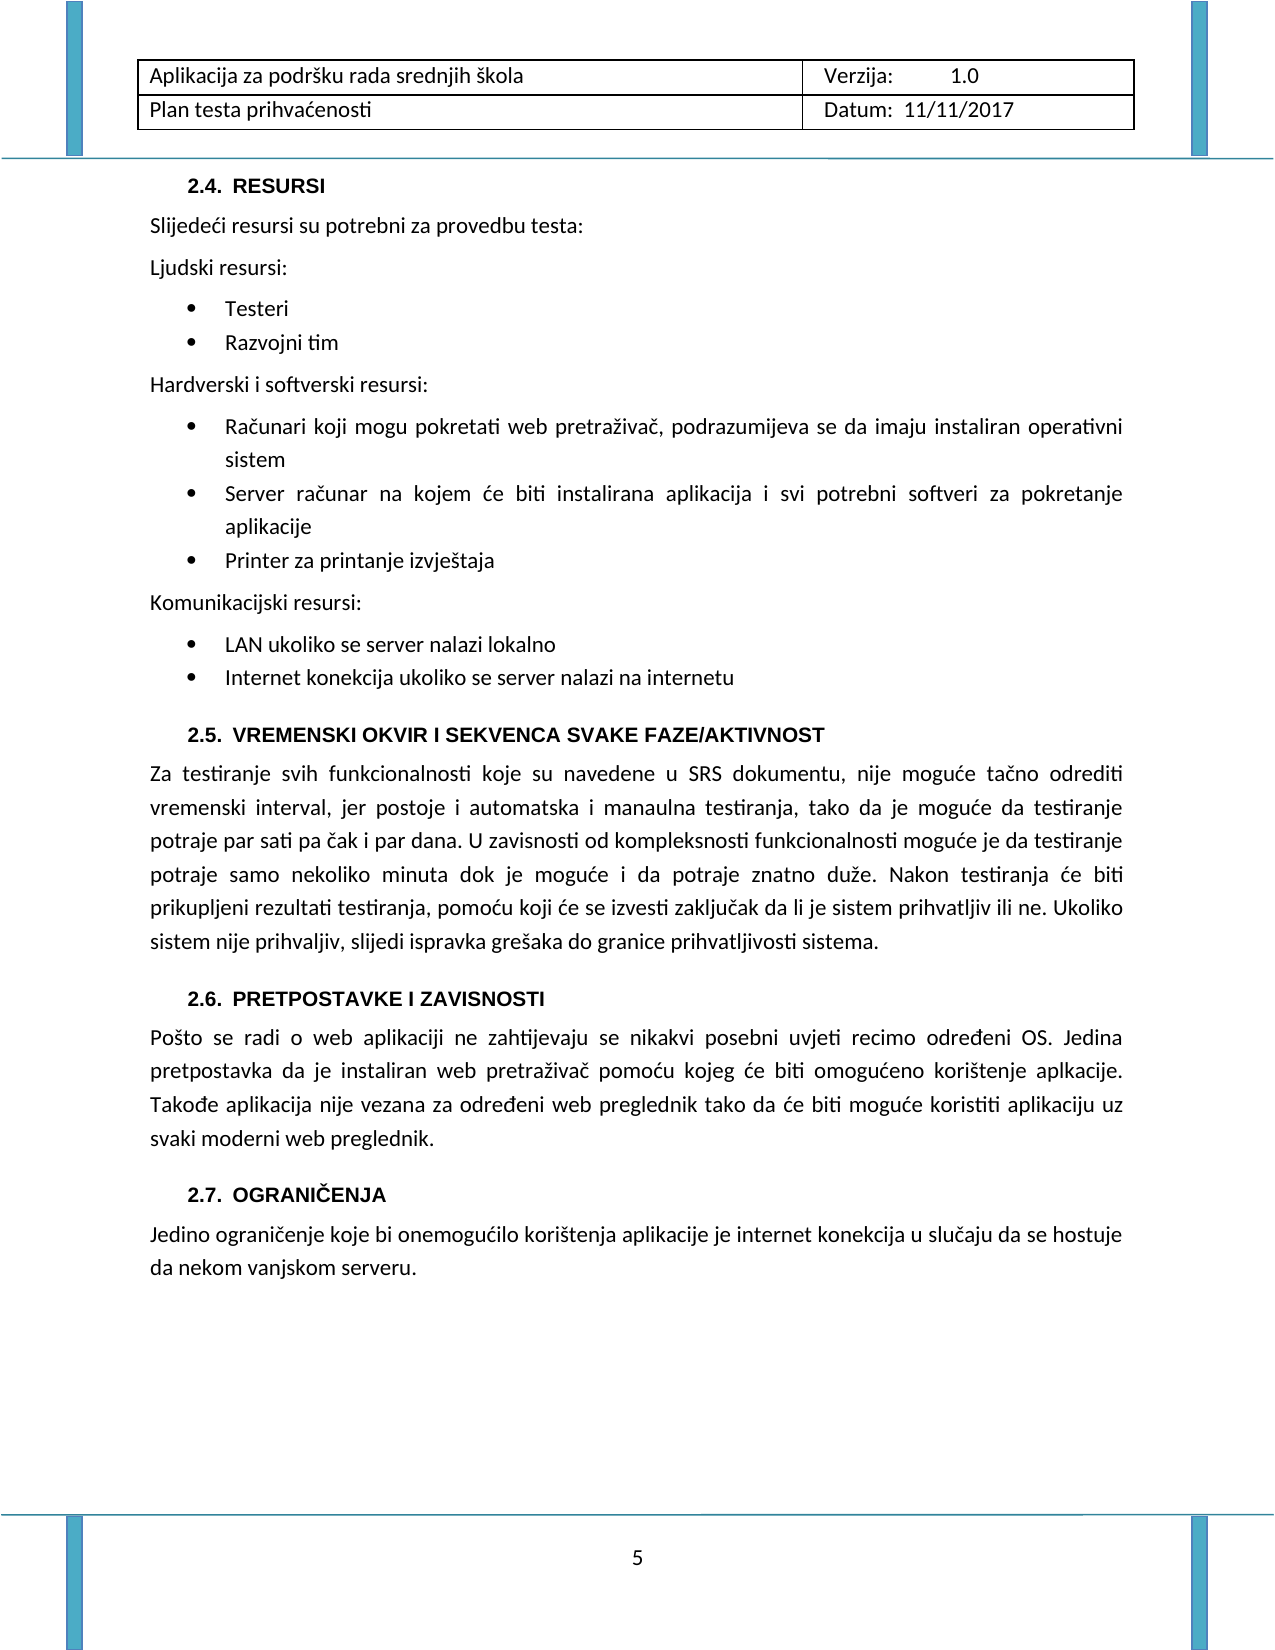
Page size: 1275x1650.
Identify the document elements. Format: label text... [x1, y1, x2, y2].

text Ljudski resursi: [150, 253, 1125, 281]
list Razvojni tim [187, 328, 1125, 356]
subtitle Pretpostavke i zavisnosti [187, 986, 1125, 1011]
list Internet konekcija ukoliko se server nalazi na internetu [187, 663, 1125, 691]
list LAN ukoliko se server nalazi lokalno [187, 630, 1125, 658]
text Slijedeći resursi su potrebni za provedbu testa: [150, 211, 1125, 239]
subtitle Vremenski okvir i sekvenca svake faze/aktivnost [187, 722, 1125, 747]
subtitle Ograničenja [187, 1182, 1125, 1207]
text Za testiranje svih funkcionalnosti koje su navedene u SRS dokumentu, nije moguće tačno odrediti vremenski interval, jer postoje i automatska i manaulna testiranja, tako da je moguće da testiranje potraje par sati pa čak i par dana. U zavisnosti od kompleksnosti funkcionalnosti moguće je da testiranje potraje samo nekoliko minuta dok je moguće i da potraje znatno duže. Nakon testiranja će biti prikupljeni rezultati testiranja, pomoću koji će se izvesti zaključak da li je sistem prihvatljiv ili ne. Ukoliko sistem nije prihvaljiv, slijedi ispravka grešaka do granice prihvatljivosti sistema. [150, 759, 1125, 955]
text Hardverski i softverski resursi: [150, 370, 1125, 398]
list Server računar na kojem će biti instalirana aplikacija i svi potrebni softveri za pokretanje aplikacije [187, 479, 1125, 540]
text Komunikacijski resursi: [150, 588, 1125, 616]
subtitle Resursi [187, 173, 1125, 198]
list Računari koji mogu pokretati web pretraživač, podrazumijeva se da imaju instaliran operativni sistem [187, 412, 1125, 473]
text Pošto se radi o web aplikaciji ne zahtijevaju se nikakvi posebni uvjeti recimo određeni OS. Jedina pretpostavka da je instaliran web pretraživač pomoću kojeg će biti omogućeno korištenje aplkacije. Takođe aplikacija nije vezana za određeni web preglednik tako da će biti moguće koristiti aplikaciju uz svaki moderni web preglednik. [150, 1023, 1125, 1152]
list Testeri [187, 294, 1125, 322]
text Jedino ograničenje koje bi onemogućilo korištenja aplikacije je internet konekcija u slučaju da se hostuje da nekom vanjskom serveru. [150, 1220, 1125, 1281]
list Printer za printanje izvještaja [187, 546, 1125, 574]
